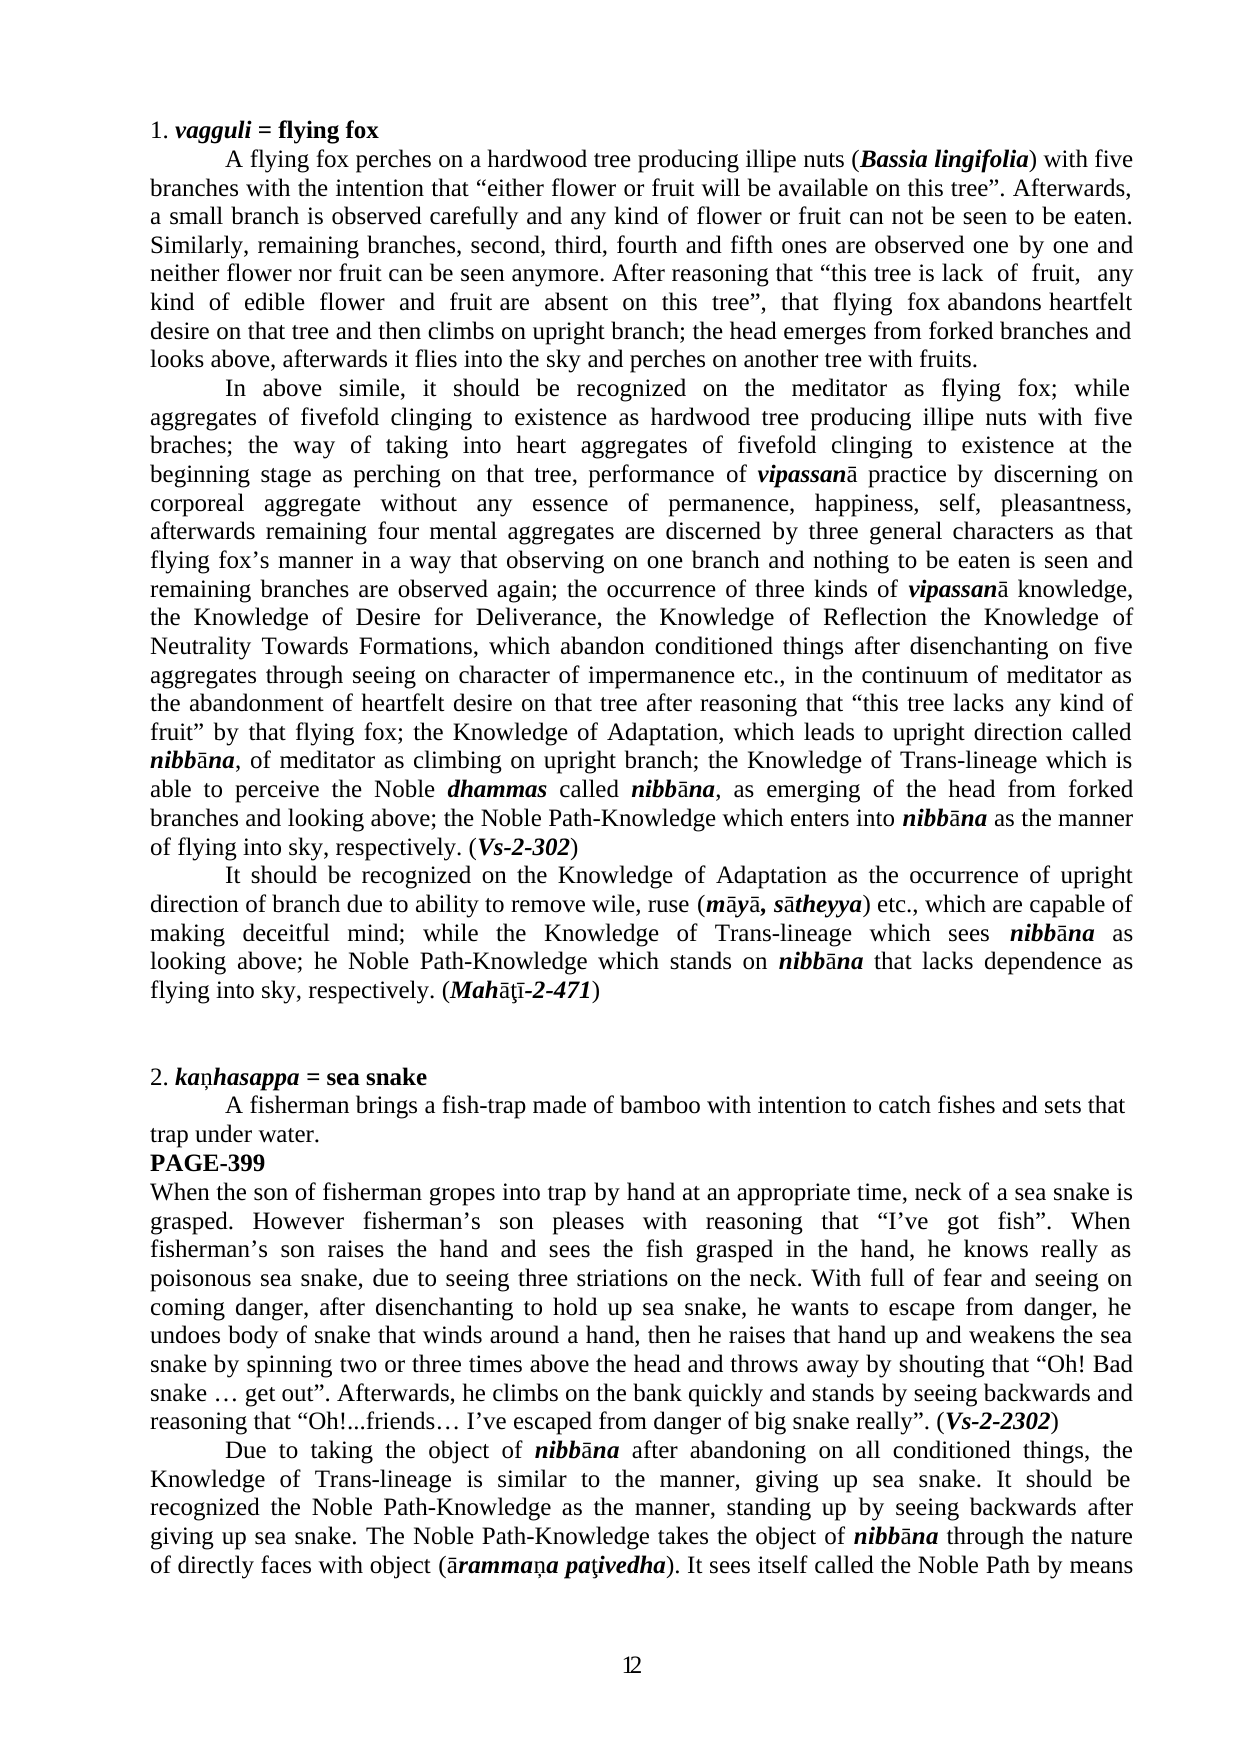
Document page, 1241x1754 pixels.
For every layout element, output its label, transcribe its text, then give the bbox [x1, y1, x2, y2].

text In above simile, it should be recognized on the meditator as flying fox; while aggregates of fivefold clinging to existence as hardwood tree producing illipe nuts with five braches; the way of taking into heart aggregates of fivefold clinging to existence at the beginning stage as perching on that tree, performance of vipassanā practice by discerning on corporeal aggregate without any essence of permanence, happiness, self, pleasantness, afterwards remaining four mental aggregates are discerned by three general characters as that flying fox’s manner in a way that observing on one branch and nothing to be eaten is seen and remaining branches are observed again; the occurrence of three kinds of vipassanā knowledge, the Knowledge of Desire for Deliverance, the Knowledge of Reflection the Knowledge of Neutrality Towards Formations, which abandon conditioned things after disenchanting on five aggregates through seeing on character of impermanence etc., in the continuum of meditator as the abandonment of heartfelt desire on that tree after reasoning that “this tree lacks any kind of fruit” by that flying fox; the Knowledge of Adaptation, which leads to upright direction called nibbāna, of meditator as climbing on upright branch; the Knowledge of Trans-lineage which is able to perceive the Noble dhammas called nibbāna, as emerging of the head from forked branches and looking above; the Noble Path-Knowledge which enters into nibbāna as the manner of flying into sky, respectively. (Vs-2-302) [150, 374, 1133, 861]
text It should be recognized on the Knowledge of Adaptation as the occurrence of upright direction of branch due to ability to remove wile, ruse (māyā, sātheyya) etc., which are capable of making deceitful mind; while the Knowledge of Trans-lineage which sees nibbāna as looking above; he Noble Path-Knowledge which stands on nibbāna that lacks dependence as flying into sky, respectively. (Mahāţī-2-471) [150, 861, 1133, 1004]
text A fisherman brings a fish-trap made of bamboo with intention to catch fishes and sets that trap under water. [150, 1091, 1133, 1148]
list vagguli = flying fox [150, 117, 1146, 144]
list kaņhasappa = sea snake [150, 1063, 1146, 1091]
text When the son of fisherman gropes into trap by hand at an appropriate time, neck of a sea snake is grasped. However fisherman’s son pleases with reasoning that “I’ve got fish”. When fisherman’s son raises the hand and sees the fish grasped in the hand, he knows really as poisonous sea snake, due to seeing three striations on the neck. With full of fear and seeing on coming danger, after disenchanting to hold up sea snake, he wants to escape from danger, he undoes body of snake that winds around a hand, then he raises that hand up and weakens the sea snake by spinning two or three times above the head and throws away by shouting that “Oh! Bad snake … get out”. Afterwards, he climbs on the bank quickly and stands by seeing backwards and reasoning that “Oh!...friends… I’ve escaped from danger of big snake really”. (Vs-2-2302) [150, 1177, 1133, 1435]
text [150, 1435, 1133, 1579]
text A flying fox perches on a hardwood tree producing illipe nuts (Bassia lingifolia) with five branches with the intention that “either flower or fruit will be available on this tree”. Afterwards, a small branch is observed carefully and any kind of flower or fruit can not be seen to be eaten. Similarly, remaining branches, second, third, fourth and fifth ones are observed one by one and neither flower nor fruit can be seen anymore. After reasoning that “this tree is lack of fruit, any kind of edible flower and fruit are absent on this tree”, that flying fox abandons heartfelt desire on that tree and then climbs on upright branch; the head emerges from forked branches and looks above, afterwards it flies into the sky and perches on another tree with fruits. [150, 144, 1133, 373]
text PAGE-399 [150, 1150, 1146, 1177]
